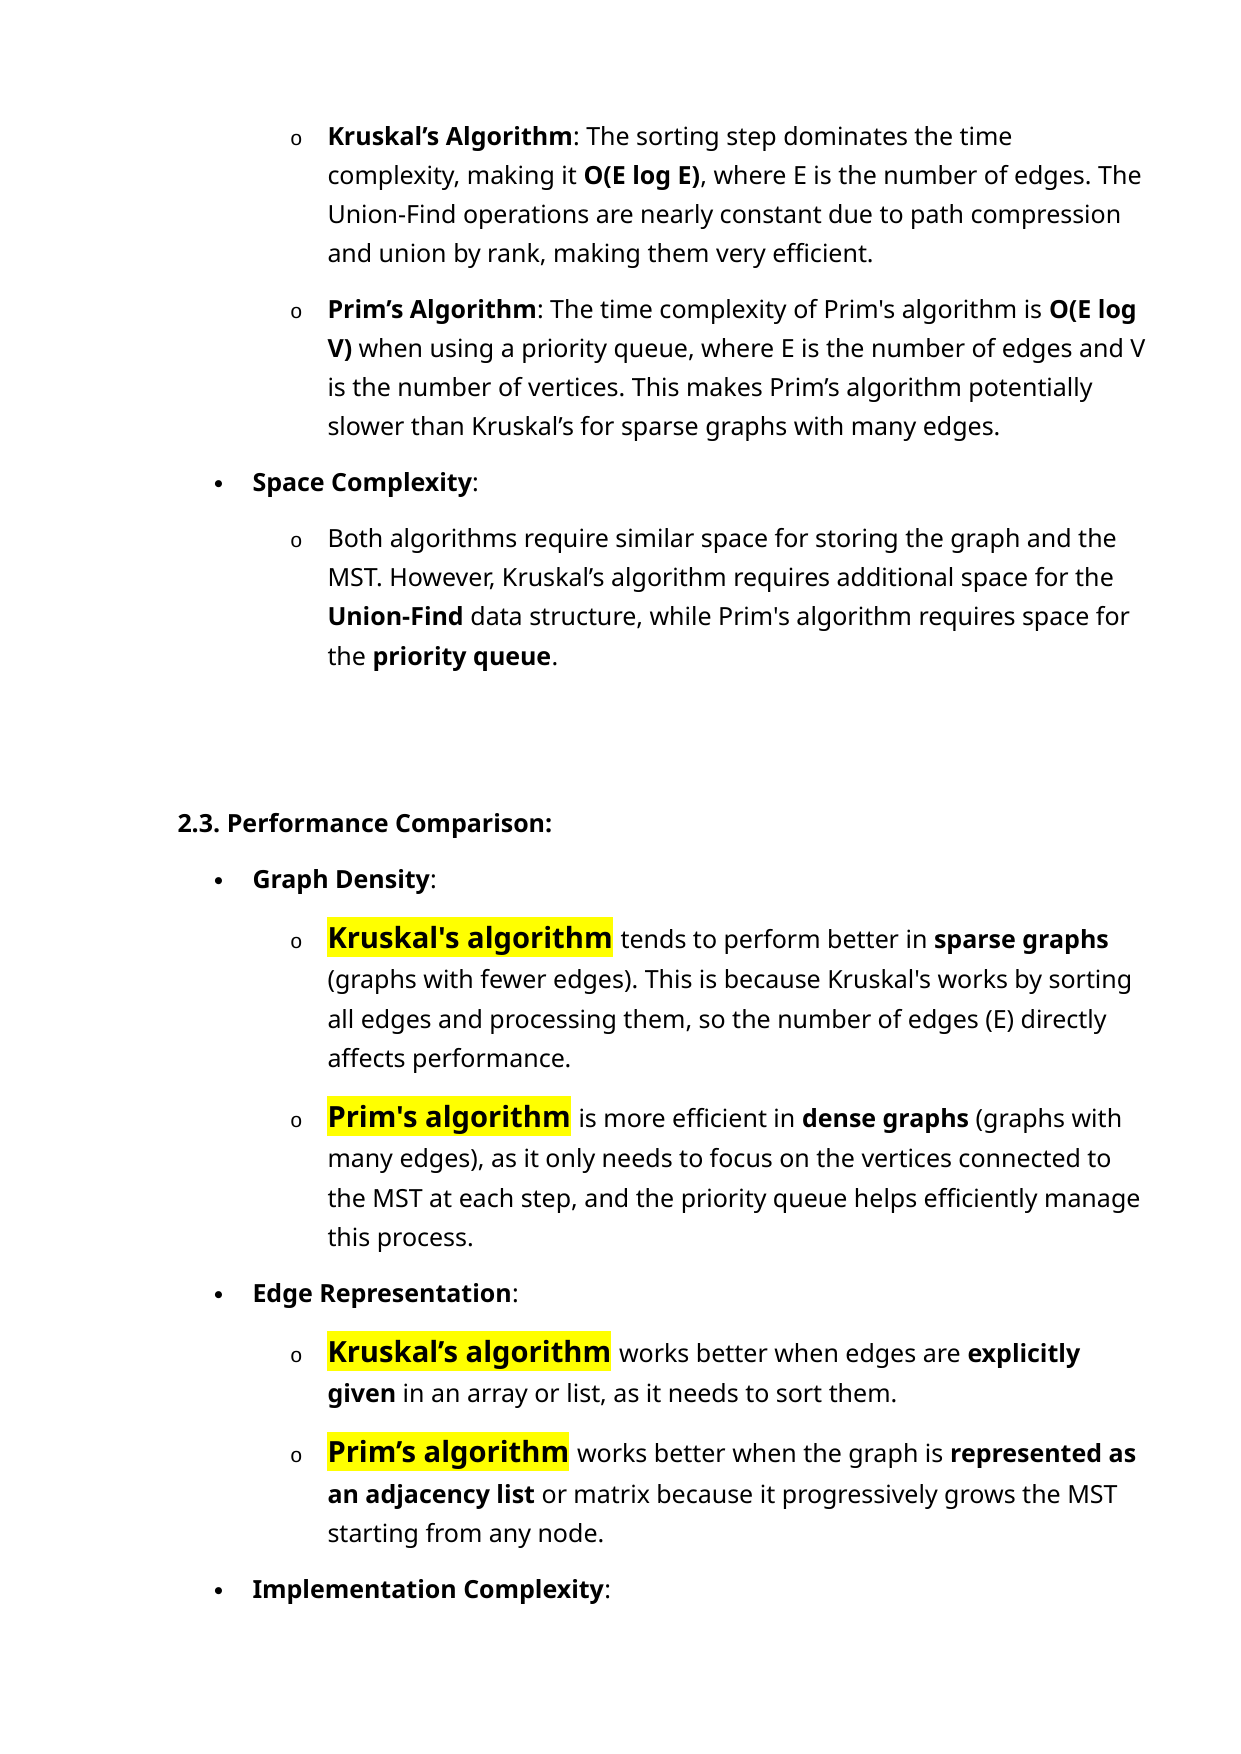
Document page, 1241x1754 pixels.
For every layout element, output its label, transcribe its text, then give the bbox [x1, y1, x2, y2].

list Kruskal's algorithm tends to perform better in sparse graphs (graphs with fewer edges). This is because Kruskal's works by sorting all edges and processing them, so the number of edges (E) directly affects performance. [290, 917, 1152, 1074]
text 2.3. Performance Comparison: [177, 806, 1152, 840]
list Prim's algorithm is more efficient in dense graphs (graphs with many edges), as it only needs to focus on the vertices connected to the MST at each step, and the priority queue helps efficiently manage this process. [290, 1096, 1152, 1253]
list Graph Density: [215, 861, 1152, 896]
list Both algorithms require similar space for storing the graph and the MST. However, Kruskal’s algorithm requires additional space for the Union-Find data structure, while Prim's algorithm requires space for the priority queue. [290, 521, 1152, 672]
list Implementation Complexity: [215, 1571, 1152, 1606]
list Prim’s Algorithm: The time complexity of Prim's algorithm is O(E log V) when using a priority queue, where E is the number of edges and V is the number of vertices. This makes Prim’s algorithm potentially slower than Kruskal’s for sparse graphs with many edges. [290, 291, 1152, 443]
list Kruskal’s Algorithm: The sorting step dominates the time complexity, making it O(E log E), where E is the number of edges. The Union-Find operations are nearly constant due to path compression and union by rank, making them very efficient. [290, 118, 1152, 270]
list Kruskal’s algorithm works better when edges are explicitly given in an array or list, as it needs to sort them. [290, 1331, 1152, 1410]
list Space Complexity: [215, 465, 1152, 499]
list Edge Representation: [215, 1275, 1152, 1309]
list Prim’s algorithm works better when the graph is represented as an adjacency list or matrix because it progressively grows the MST starting from any node. [290, 1432, 1152, 1550]
